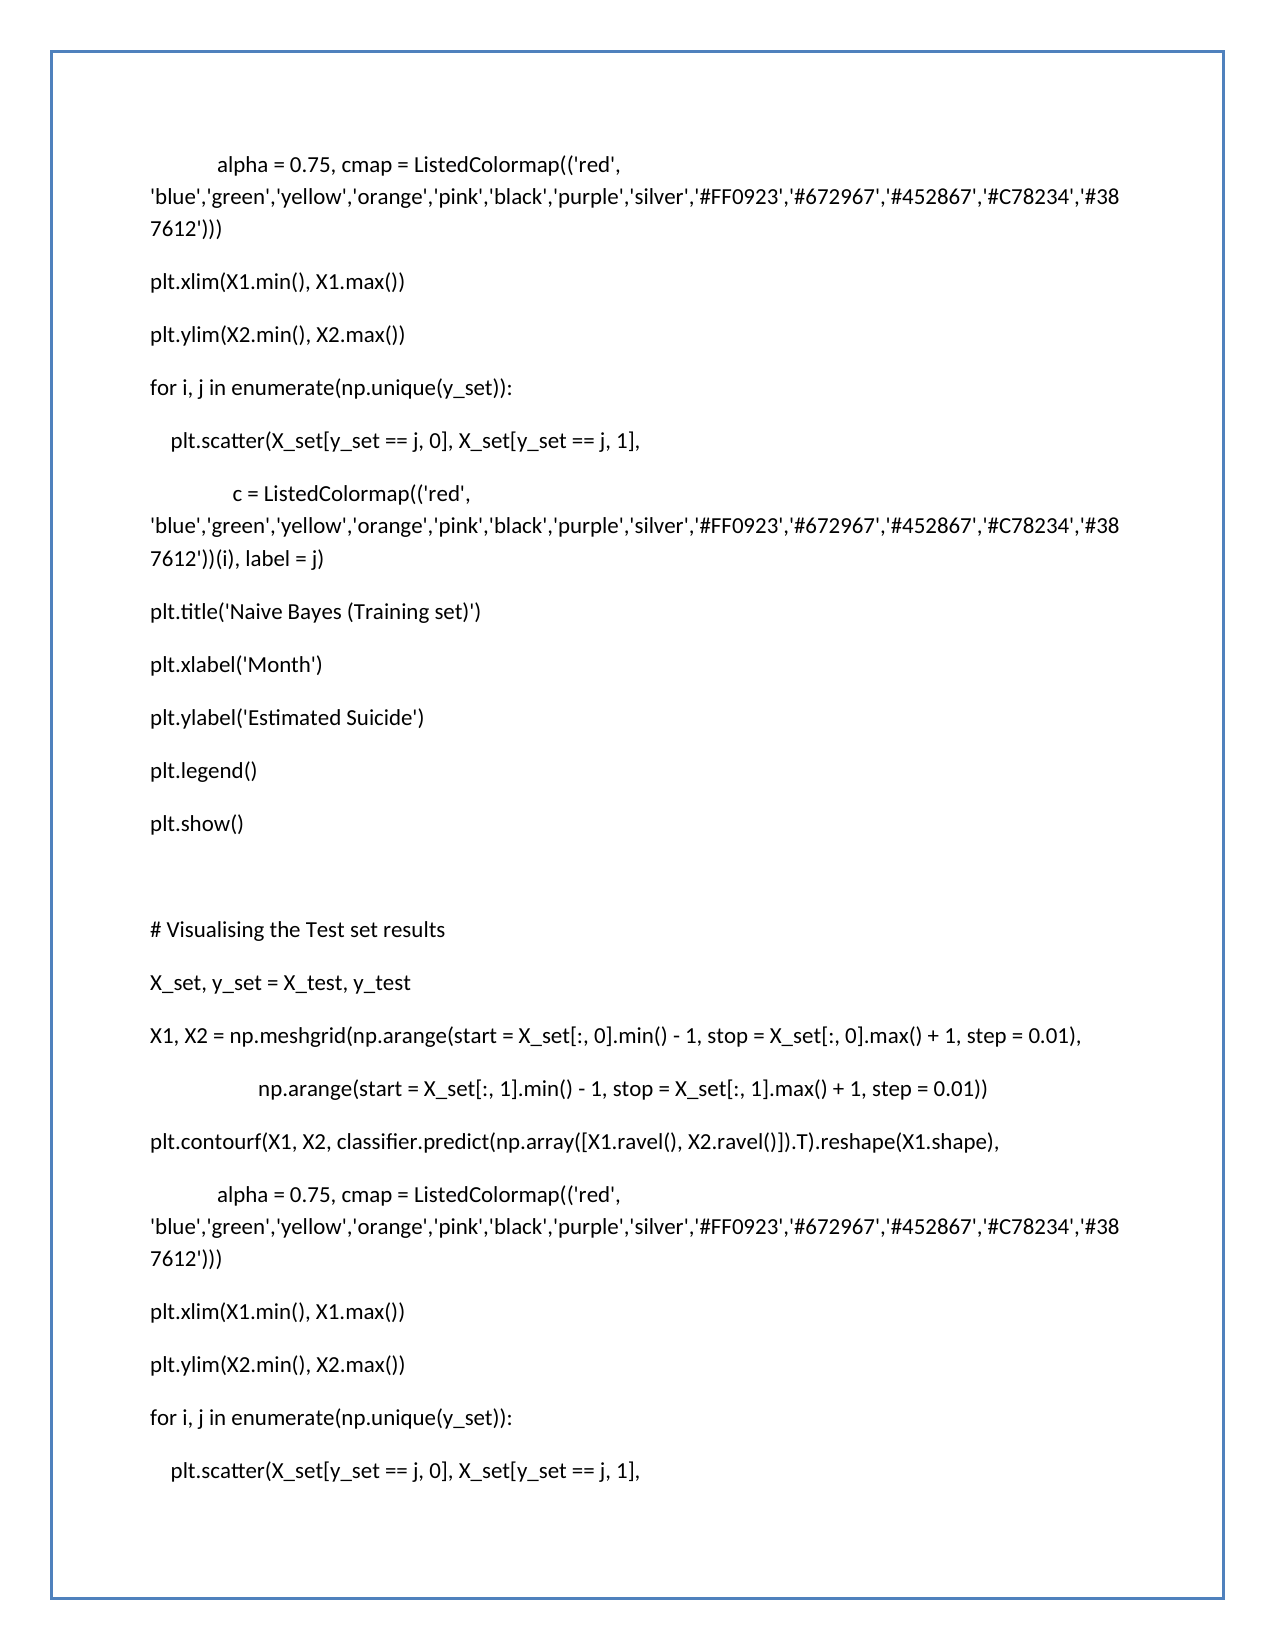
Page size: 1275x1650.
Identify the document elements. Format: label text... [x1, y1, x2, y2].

text for i, j in enumerate(np.unique(y_set)): [150, 1403, 1125, 1432]
text alpha = 0.75, cmap = ListedColormap(('red', 'blue','green','yellow','orange','pink','black','purple','silver','#FF0923','#672967','#452867','#C78234','#387612'))) [150, 1180, 1125, 1272]
text X_set, y_set = X_test, y_test [150, 968, 1125, 996]
text X1, X2 = np.meshgrid(np.arange(start = X_set[:, 0].min() - 1, stop = X_set[:, 0].max() + 1, step = 0.01), [150, 1021, 1125, 1049]
text # Visualising the Test set results [150, 915, 1125, 943]
text plt.ylabel('Estimated Suicide') [150, 703, 1125, 731]
text plt.xlim(X1.min(), X1.max()) [150, 267, 1125, 295]
text plt.title('Naive Bayes (Training set)') [150, 597, 1125, 625]
text plt.scatter(X_set[y_set == j, 0], X_set[y_set == j, 1], [150, 1457, 1125, 1484]
text plt.ylim(X2.min(), X2.max()) [150, 320, 1125, 348]
text plt.ylim(X2.min(), X2.max()) [150, 1351, 1125, 1378]
text plt.show() [150, 809, 1125, 837]
text c = ListedColormap(('red', 'blue','green','yellow','orange','pink','black','purple','silver','#FF0923','#672967','#452867','#C78234','#387612'))(i), label = j) [150, 479, 1125, 572]
text plt.xlim(X1.min(), X1.max()) [150, 1297, 1125, 1326]
text plt.xlabel('Month') [150, 650, 1125, 678]
text alpha = 0.75, cmap = ListedColormap(('red', 'blue','green','yellow','orange','pink','black','purple','silver','#FF0923','#672967','#452867','#C78234','#387612'))) [150, 150, 1125, 242]
text plt.legend() [150, 756, 1125, 784]
text np.arange(start = X_set[:, 1].min() - 1, stop = X_set[:, 1].max() + 1, step = 0.01)) [150, 1074, 1125, 1102]
text plt.contourf(X1, X2, classifier.predict(np.array([X1.ravel(), X2.ravel()]).T).reshape(X1.shape), [150, 1127, 1125, 1155]
text for i, j in enumerate(np.unique(y_set)): [150, 373, 1125, 401]
text plt.scatter(X_set[y_set == j, 0], X_set[y_set == j, 1], [150, 426, 1125, 454]
